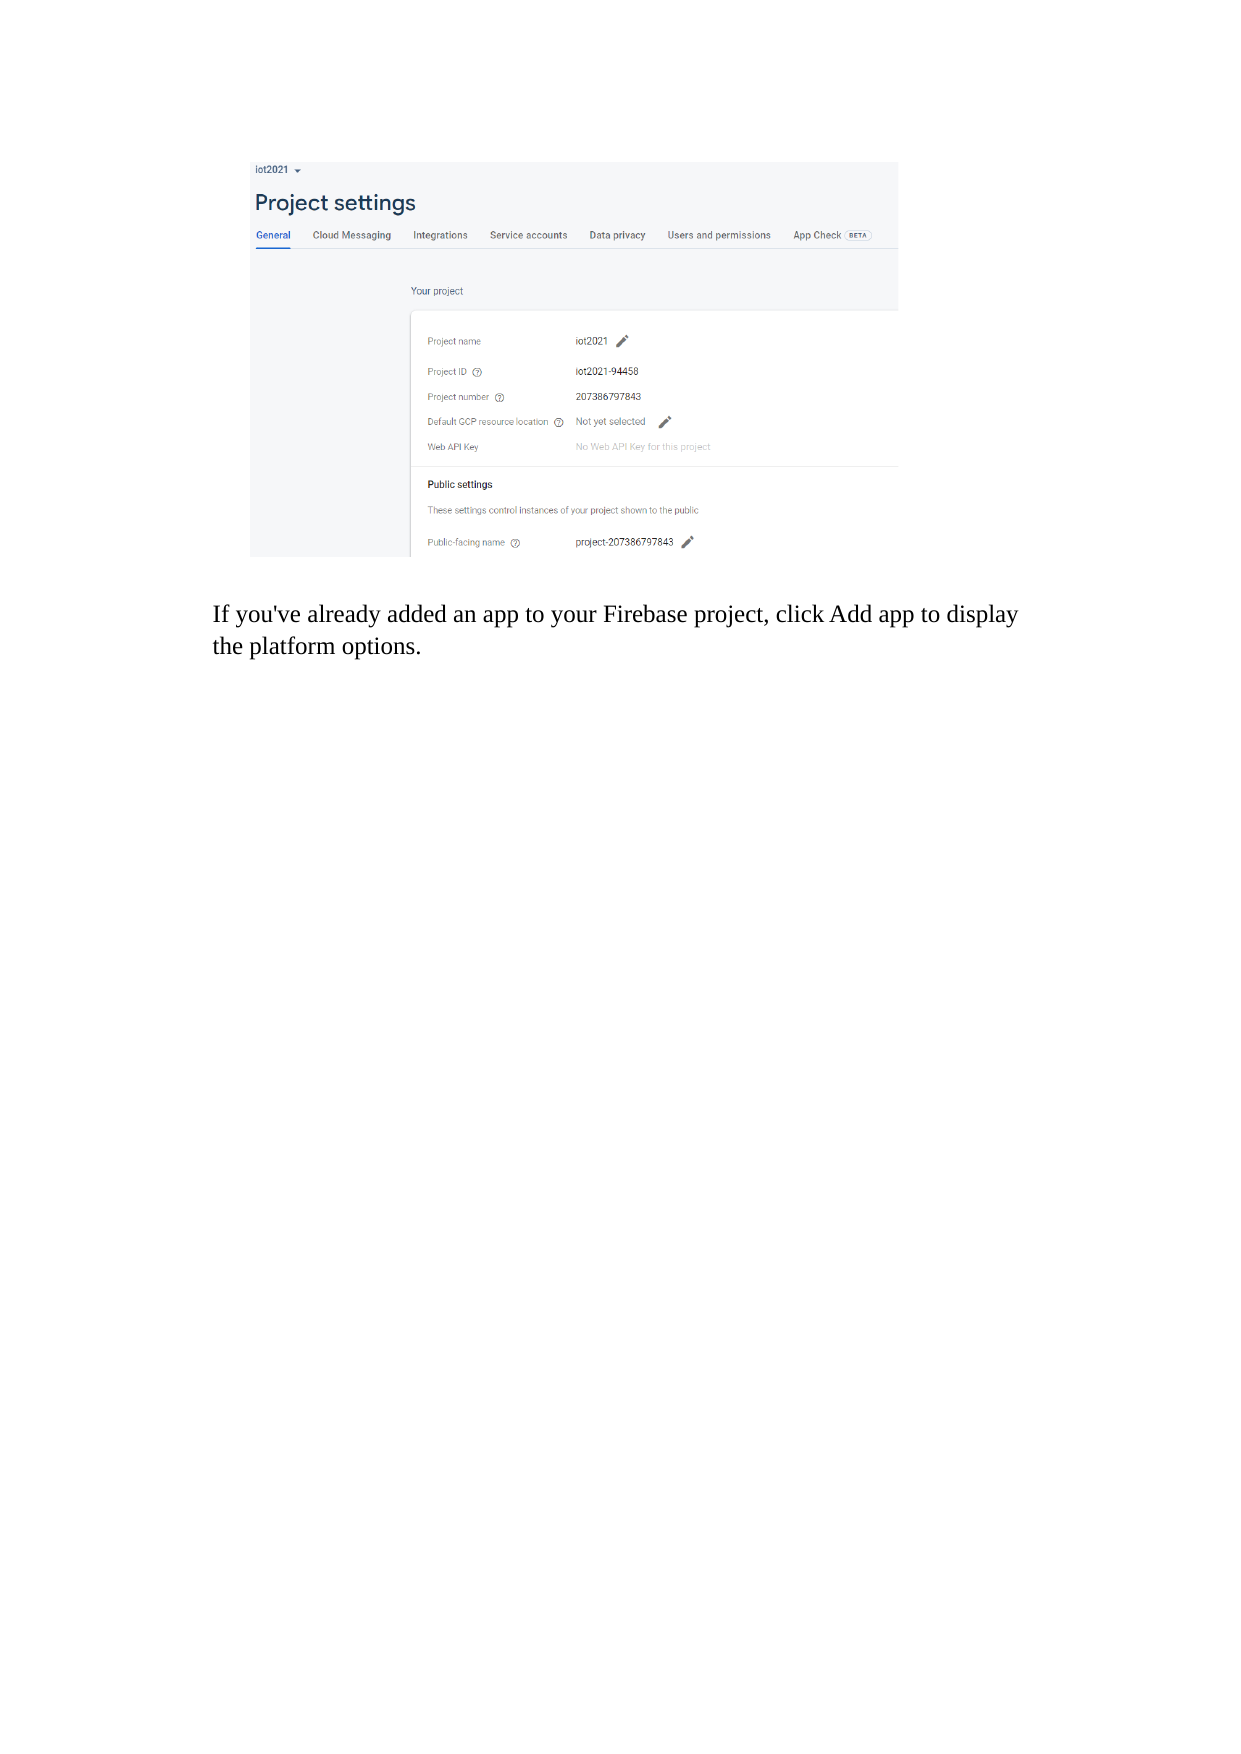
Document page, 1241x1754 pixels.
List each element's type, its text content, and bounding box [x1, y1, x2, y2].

text If you've already added an app to your Firebase project, click Add app to display the platform options. [212, 597, 1028, 662]
picture [250, 162, 899, 557]
